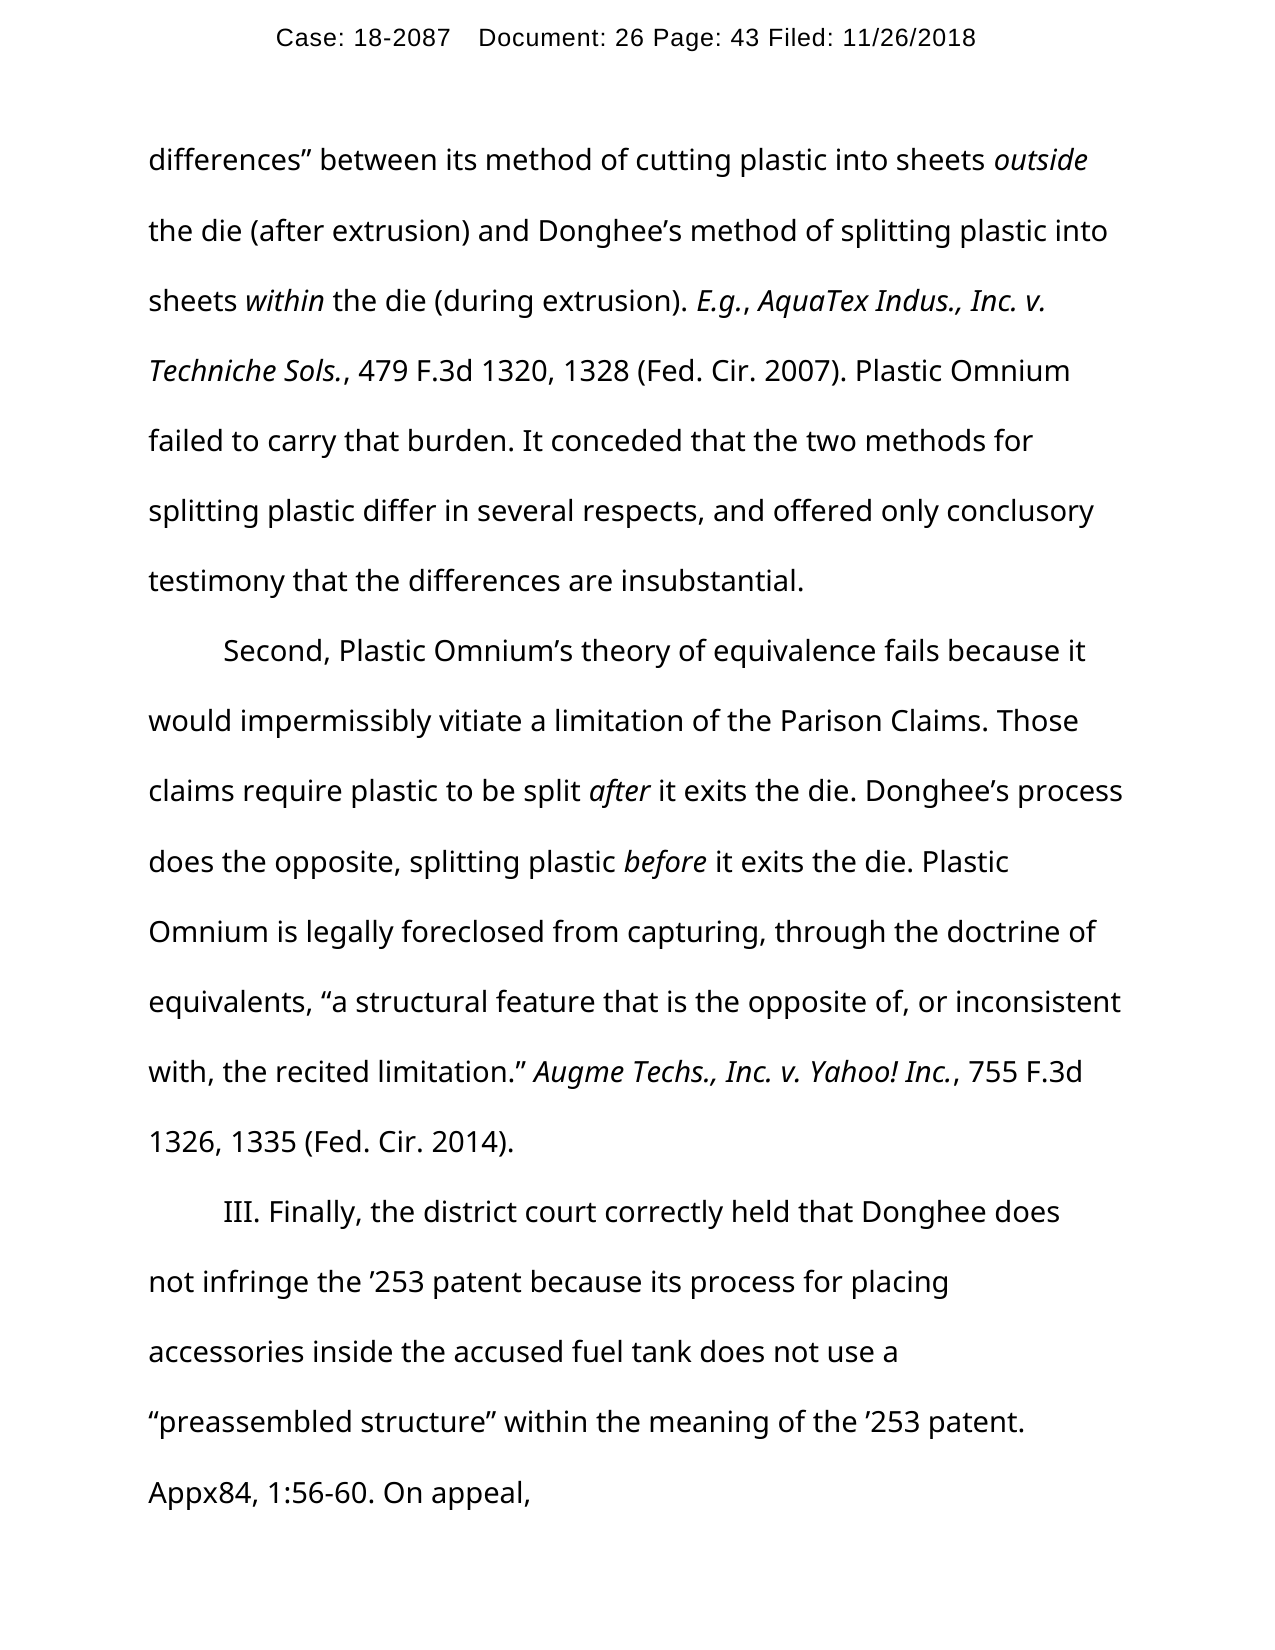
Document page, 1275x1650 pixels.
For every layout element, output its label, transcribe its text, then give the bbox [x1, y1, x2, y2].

text Second, Plastic Omnium’s theory of equivalence fails because it would impermissibly vitiate a limitation of the Parison Claims. Those claims require plastic to be split after it exits the die. Donghee’s process does the opposite, splitting plastic before it exits the die. Plastic Omnium is legally foreclosed from capturing, through the doctrine of equivalents, “a structural feature that is the opposite of, or inconsistent with, the recited limitation.” Augme Techs., Inc. v. Yahoo! Inc., 755 F.3d 1326, 1335 (Fed. Cir. 2014). [148, 606, 1126, 1166]
text Case: 18-2087 Document: 26 Page: 43 Filed: 11/26/2018 [276, 24, 1126, 52]
text differences” between its method of cutting plastic into sheets outside the die (after extrusion) and Donghee’s method of splitting plastic into sheets within the die (during extrusion). E.g., AquaTex Indus., Inc. v. Techniche Sols., 479 F.3d 1320, 1328 (Fed. Cir. 2007). Plastic Omnium failed to carry that burden. It conceded that the two methods for splitting plastic differ in several respects, and offered only conclusory testimony that the differences are insubstantial. [148, 115, 1126, 606]
text III. Finally, the district court correctly held that Donghee does not infringe the ’253 patent because its process for placing accessories inside the accused fuel tank does not use a “preassembled structure” within the meaning of the ’253 patent. Appx84, 1:56-60. On appeal, [148, 1167, 1096, 1517]
